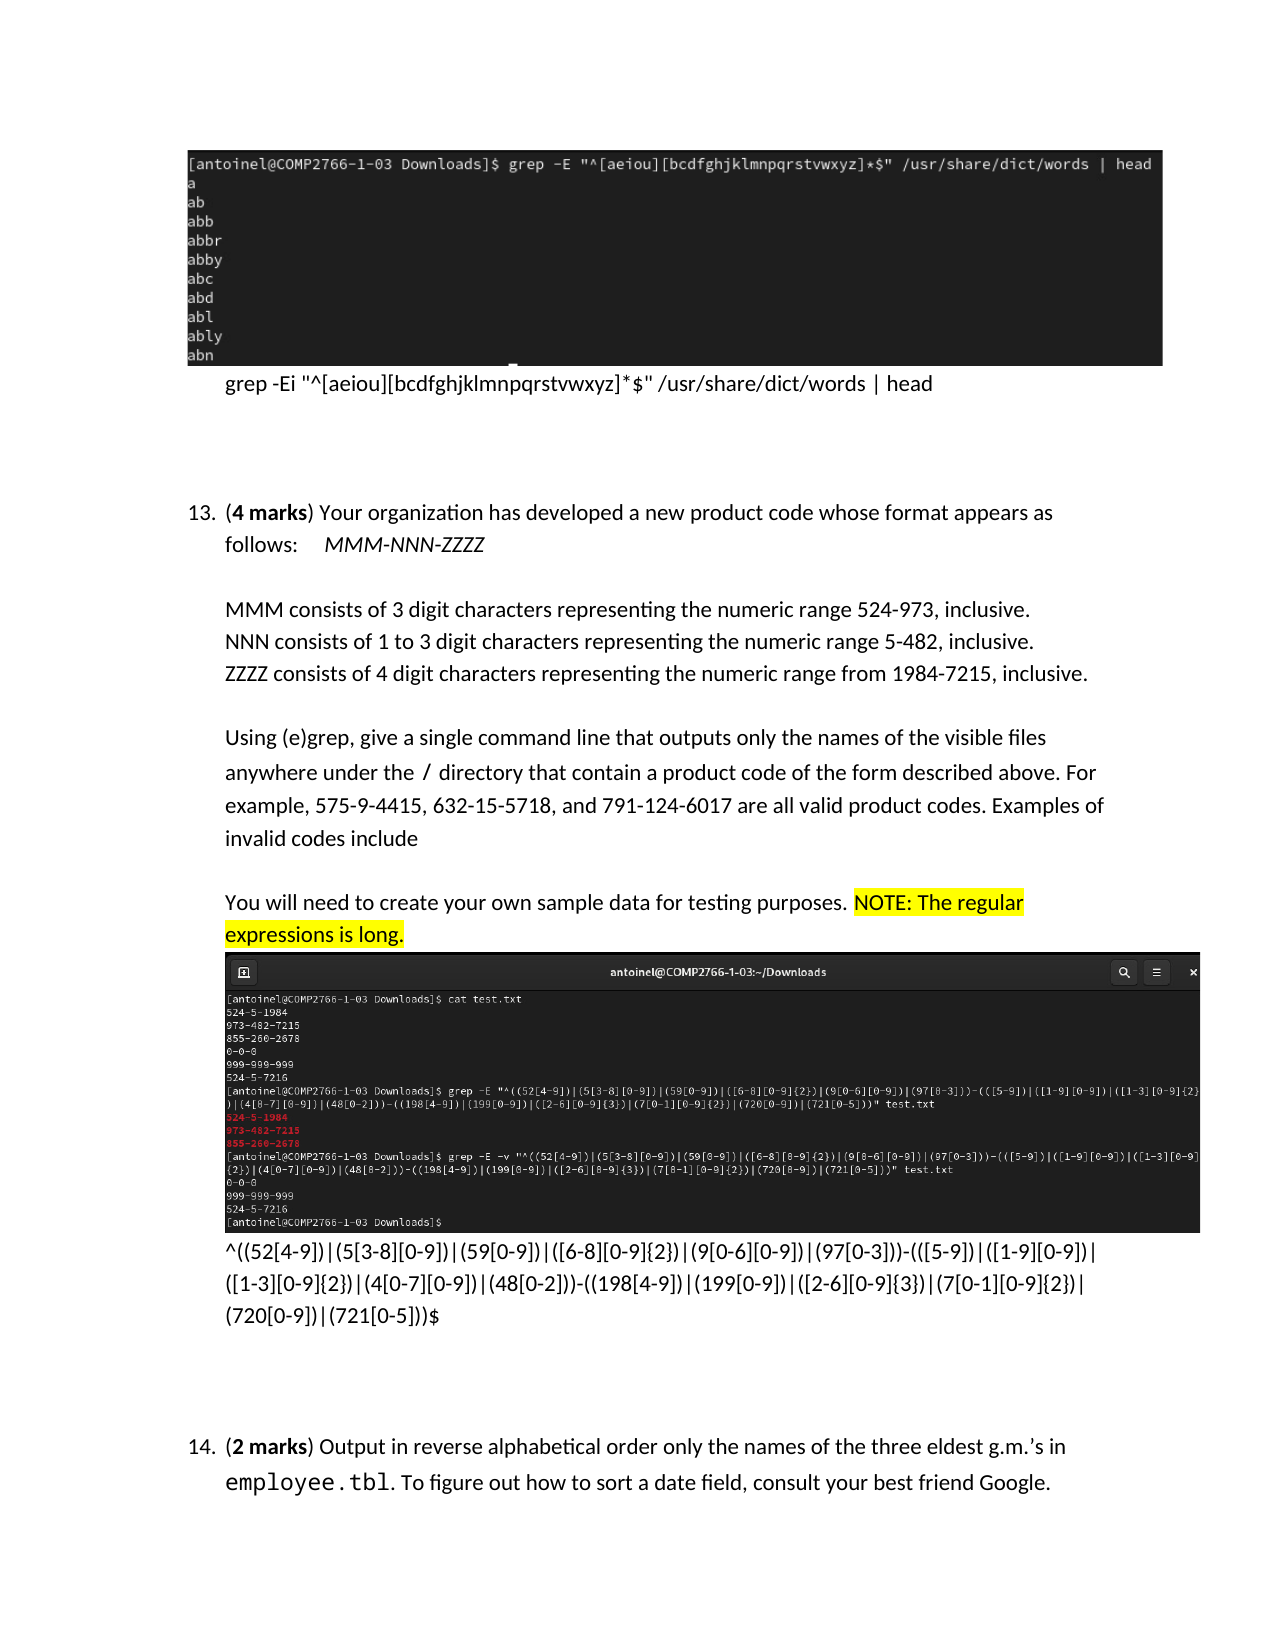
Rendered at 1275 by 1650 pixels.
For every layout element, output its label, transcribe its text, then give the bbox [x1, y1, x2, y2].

list ^((52[4-9])|(5[3-8][0-9])|(59[0-9])|([6-8][0-9]{2})|(9[0-6][0-9])|(97[0-3]))-(([5-9])|([1-9][0-9])|([1-3][0-9]{2})|(4[0-7][0-9])|(48[0-2]))-((198[4-9])|(199[0-9])|([2-6][0-9]{3})|(7[0-1][0-9]{2})|(720[0-9])|(721[0-5]))$ [225, 1237, 1125, 1329]
picture [187, 150, 1163, 366]
list ZZZZ consists of 4 digit characters representing the numeric range from 1984-7215, inclusive. [225, 659, 1125, 687]
list (2 marks) Output in reverse alphabetical order only the names of the three eldest g.m.’s in employee.tbl. To figure out how to sort a date field, consult your best friend Google. [187, 1430, 1125, 1497]
list NNN consists of 1 to 3 digit characters representing the numeric range 5-482, inclusive. [225, 627, 1125, 655]
picture [225, 952, 1200, 1233]
list Using (e)grep, give a single command line that outputs only the names of the visible files anywhere under the / directory that contain a product code of the form described above. For example, 575-9-4415, 632-15-5718, and 791-124-6017 are all valid product codes. Examples of invalid codes include [225, 723, 1125, 852]
list You will need to create your own sample data for testing purposes. NOTE: The regular expressions is long. [225, 888, 1125, 948]
list (4 marks) Your organization has developed a new product code whose format appears as follows: MMM-NNN-ZZZZ [187, 498, 1125, 558]
list MMM consists of 3 digit characters representing the numeric range 524-973, inclusive. [225, 595, 1125, 623]
list grep -Ei "^[aeiou][bcdfghjklmnpqrstvwxyz]*$" /usr/share/dict/words | head [225, 369, 1125, 397]
